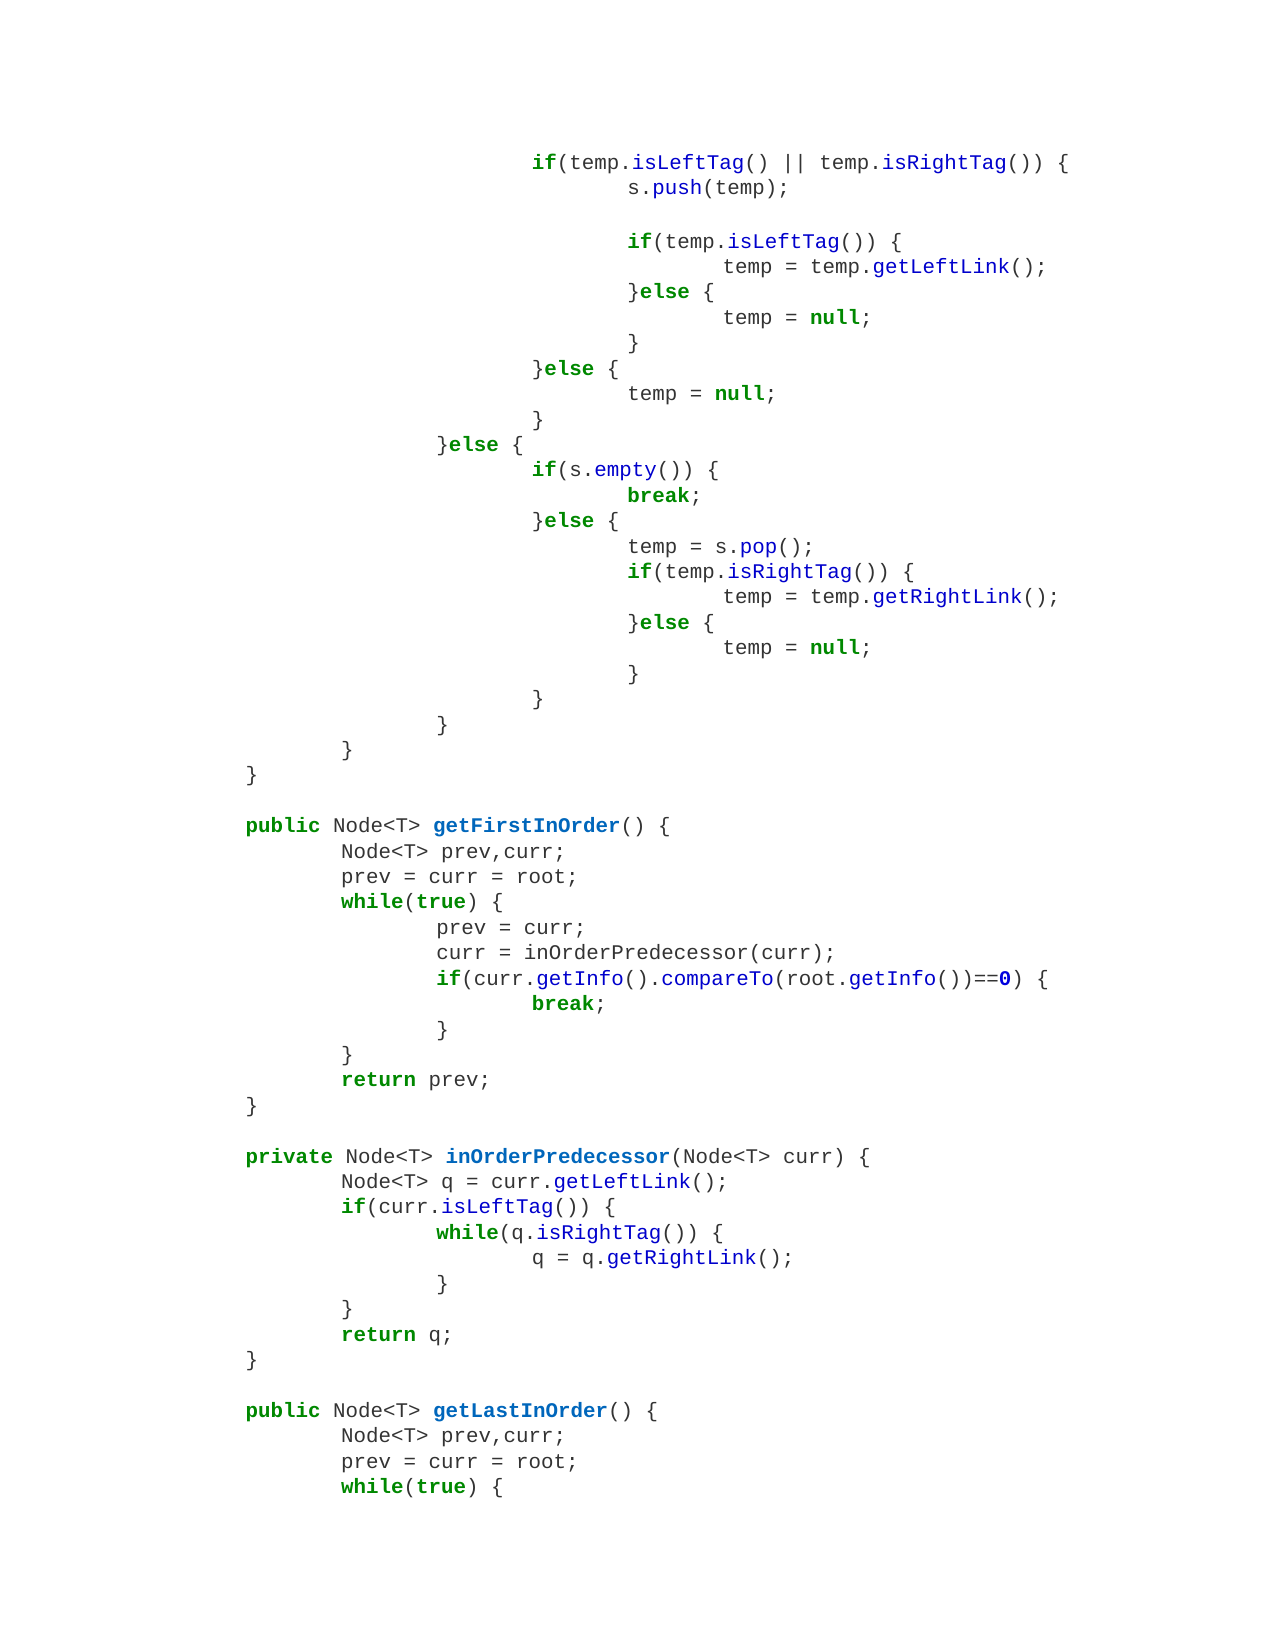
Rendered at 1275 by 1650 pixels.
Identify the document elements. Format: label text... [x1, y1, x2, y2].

text prev = curr = root; [150, 1449, 1125, 1474]
text } [150, 737, 1125, 763]
text break; [150, 991, 1125, 1017]
text private Node<T> inOrderPredecessor(Node<T> curr) { [150, 1144, 1125, 1169]
text temp = temp.getLeftLink(); [150, 254, 1125, 280]
text temp = null; [150, 381, 1125, 407]
text } [150, 1347, 1125, 1373]
text while(true) { [150, 1474, 1125, 1500]
text }else { [150, 432, 1125, 458]
text }else { [150, 280, 1125, 305]
text temp = null; [150, 305, 1125, 331]
text Node<T> prev,curr; [150, 1423, 1125, 1449]
text } [150, 712, 1125, 737]
text if(s.empty()) { [150, 458, 1125, 483]
text prev = curr; [150, 915, 1125, 941]
text temp = s.pop(); [150, 534, 1125, 559]
text Node<T> q = curr.getLeftLink(); [150, 1169, 1125, 1195]
text return q; [150, 1322, 1125, 1347]
text }else { [150, 356, 1125, 381]
text if(temp.isLeftTag() || temp.isRightTag()) { [150, 150, 1125, 175]
text q = q.getRightLink(); [150, 1246, 1125, 1271]
text if(temp.isRightTag()) { [150, 559, 1125, 585]
text } [150, 331, 1125, 356]
text } [150, 661, 1125, 686]
text } [150, 763, 1125, 788]
text temp = temp.getRightLink(); [150, 585, 1125, 610]
text curr = inOrderPredecessor(curr); [150, 941, 1125, 966]
text } [150, 1042, 1125, 1068]
text } [150, 1296, 1125, 1322]
text } [150, 1017, 1125, 1042]
text while(q.isRightTag()) { [150, 1220, 1125, 1246]
text }else { [150, 508, 1125, 534]
text } [150, 1271, 1125, 1296]
text break; [150, 483, 1125, 508]
text } [150, 407, 1125, 432]
text Node<T> prev,curr; [150, 839, 1125, 864]
text } [150, 1093, 1125, 1118]
text return prev; [150, 1068, 1125, 1093]
text temp = null; [150, 636, 1125, 661]
text s.push(temp); [150, 175, 1125, 201]
text if(curr.getInfo().compareTo(root.getInfo())==0) { [150, 966, 1125, 991]
text if(curr.isLeftTag()) { [150, 1195, 1125, 1220]
text }else { [150, 610, 1125, 636]
text while(true) { [150, 890, 1125, 915]
text if(temp.isLeftTag()) { [150, 229, 1125, 254]
text } [150, 686, 1125, 712]
text prev = curr = root; [150, 864, 1125, 890]
text public Node<T> getLastInOrder() { [150, 1398, 1125, 1423]
text public Node<T> getFirstInOrder() { [150, 813, 1125, 839]
